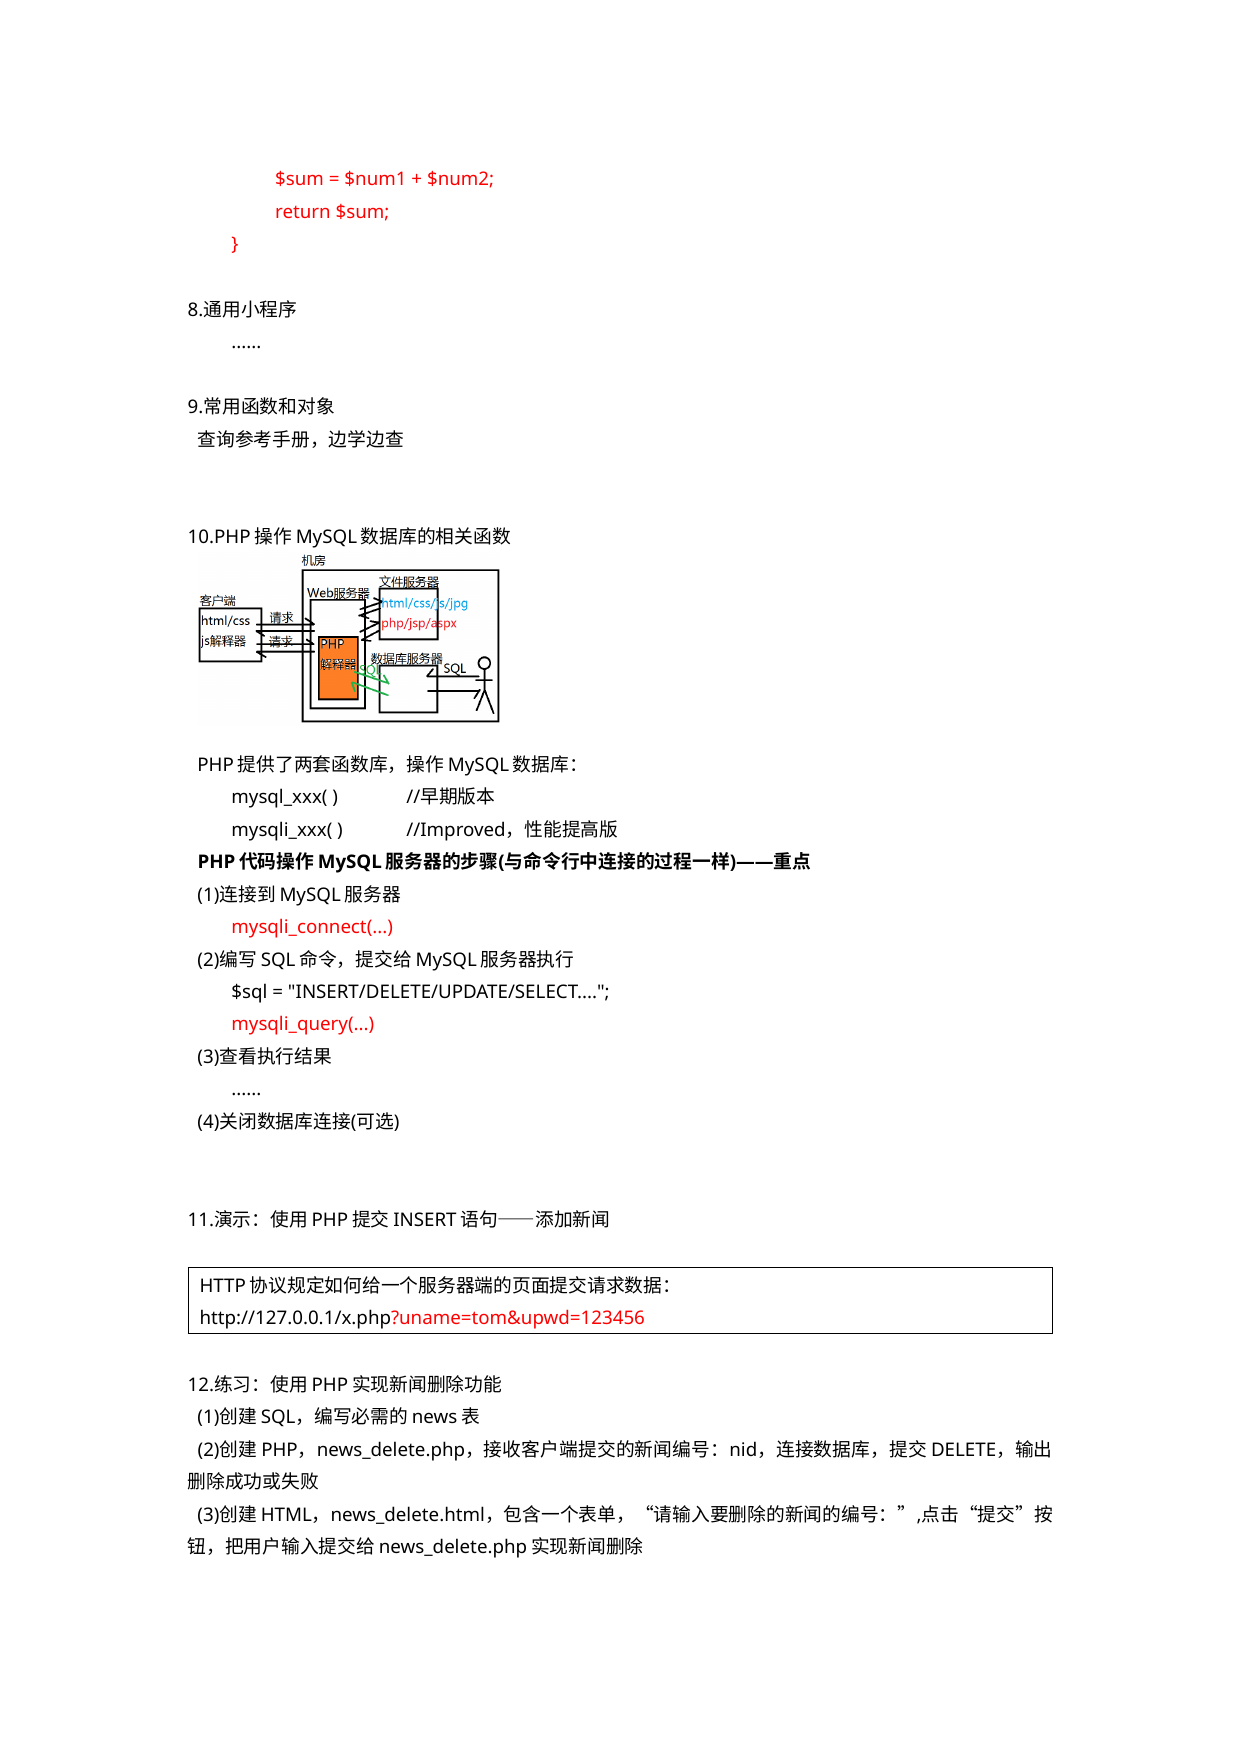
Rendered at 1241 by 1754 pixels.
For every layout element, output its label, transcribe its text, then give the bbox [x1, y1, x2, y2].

picture [197, 552, 501, 726]
text return $sum; [187, 194, 1053, 227]
text (1)创建SQL，编写必需的news表 [187, 1399, 1053, 1432]
text } [187, 227, 1053, 259]
text 9.常用函数和对象 [187, 389, 1053, 422]
text 12.练习：使用PHP实现新闻删除功能 [187, 1367, 1053, 1399]
text 11.演示：使用PHP提交INSERT语句——添加新闻 [187, 1202, 1053, 1234]
text PHP代码操作MySQL服务器的步骤(与命令行中连接的过程一样)——重点 [187, 844, 1053, 877]
text mysql_xxx( ) //早期版本 [187, 779, 1053, 812]
text mysqli_xxx( ) //Improved，性能提高版 [187, 812, 1053, 844]
text (3)查看执行结果 [187, 1039, 1053, 1072]
text 8.通用小程序 [187, 292, 1053, 324]
text (3)创建HTML，news_delete.html，包含一个表单，“请输入要删除的新闻的编号：”,点击“提交”按钮，把用户输入提交给news_delete.php实现新闻删除 [187, 1497, 1053, 1562]
table_header HTTP协议规定如何给一个服务器端的页面提交请求数据： http://127.0.0.1/x.php?uname=tom&upwd=123456 [189, 1268, 1052, 1333]
text ...... [187, 324, 1053, 357]
text $sum = $num1 + $num2; [187, 162, 1053, 194]
text (2)编写SQL命令，提交给MySQL服务器执行 [187, 942, 1053, 974]
text PHP提供了两套函数库，操作MySQL数据库： [187, 747, 1053, 779]
text (4)关闭数据库连接(可选) [187, 1104, 1053, 1137]
text (1)连接到MySQL服务器 [187, 877, 1053, 909]
text mysqli_query(...) [187, 1007, 1053, 1039]
text ...... [187, 1072, 1053, 1104]
text 10.PHP操作MySQL数据库的相关函数 [187, 519, 1053, 552]
text mysqli_connect(...) [187, 909, 1053, 942]
text (2)创建PHP，news_delete.php，接收客户端提交的新闻编号：nid，连接数据库，提交DELETE，输出删除成功或失败 [187, 1432, 1053, 1497]
text 查询参考手册，边学边查 [187, 422, 1053, 454]
text $sql = "INSERT/DELETE/UPDATE/SELECT...."; [187, 974, 1053, 1007]
